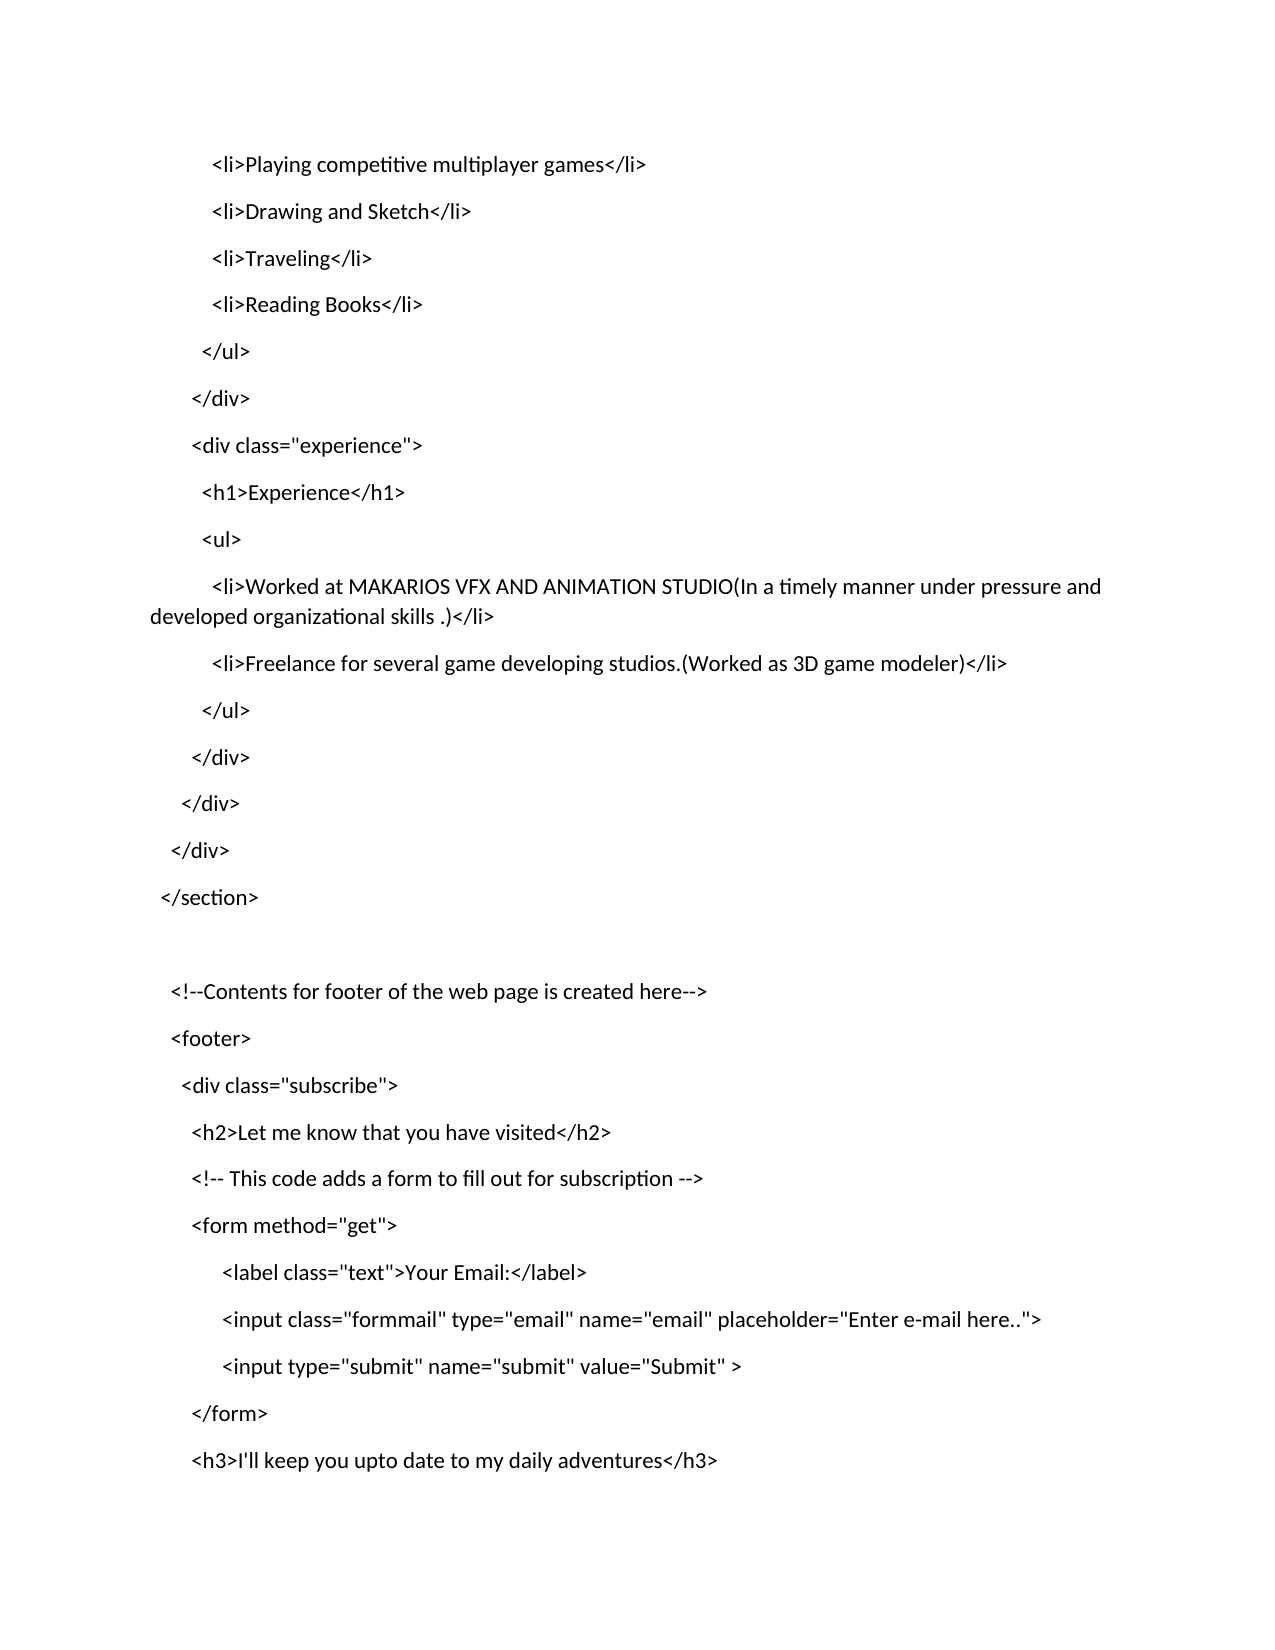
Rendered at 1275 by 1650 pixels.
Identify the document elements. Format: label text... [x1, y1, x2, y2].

text <h2>Let me know that you have visited</h2> [150, 1118, 1125, 1146]
text </div> [150, 743, 1125, 771]
text </div> [150, 836, 1125, 864]
text <li>Freelance for several game developing studios.(Worked as 3D game modeler)</li> [150, 649, 1125, 677]
text </form> [150, 1399, 1125, 1427]
text </ul> [150, 337, 1125, 366]
text <li>Reading Books</li> [150, 291, 1125, 319]
text <footer> [150, 1024, 1125, 1052]
text <li>Traveling</li> [150, 244, 1125, 272]
text </div> [150, 384, 1125, 412]
text <h1>Experience</h1> [150, 478, 1125, 506]
text <div class="subscribe"> [150, 1071, 1125, 1099]
text <!-- This code adds a form to fill out for subscription --> [150, 1164, 1125, 1193]
text <!--Contents for footer of the web page is created here--> [150, 977, 1125, 1005]
text <ul> [150, 525, 1125, 553]
text <label class="text">Your Email:</label> [150, 1258, 1125, 1286]
text <input class="formmail" type="email" name="email" placeholder="Enter e-mail here.."> [150, 1305, 1125, 1333]
text </ul> [150, 696, 1125, 724]
text <li>Drawing and Sketch</li> [150, 197, 1125, 225]
text <h3>I'll keep you upto date to my daily adventures</h3> [150, 1446, 1125, 1474]
text </div> [150, 789, 1125, 818]
text </section> [150, 883, 1125, 911]
text <input type="submit" name="submit" value="Submit" > [150, 1352, 1125, 1380]
text <li>Playing competitive multiplayer games</li> [150, 150, 1125, 178]
text <div class="experience"> [150, 431, 1125, 459]
text <li>Worked at MAKARIOS VFX AND ANIMATION STUDIO(In a timely manner under pressure and developed organizational skills .)</li> [150, 572, 1125, 630]
text <form method="get"> [150, 1211, 1125, 1239]
